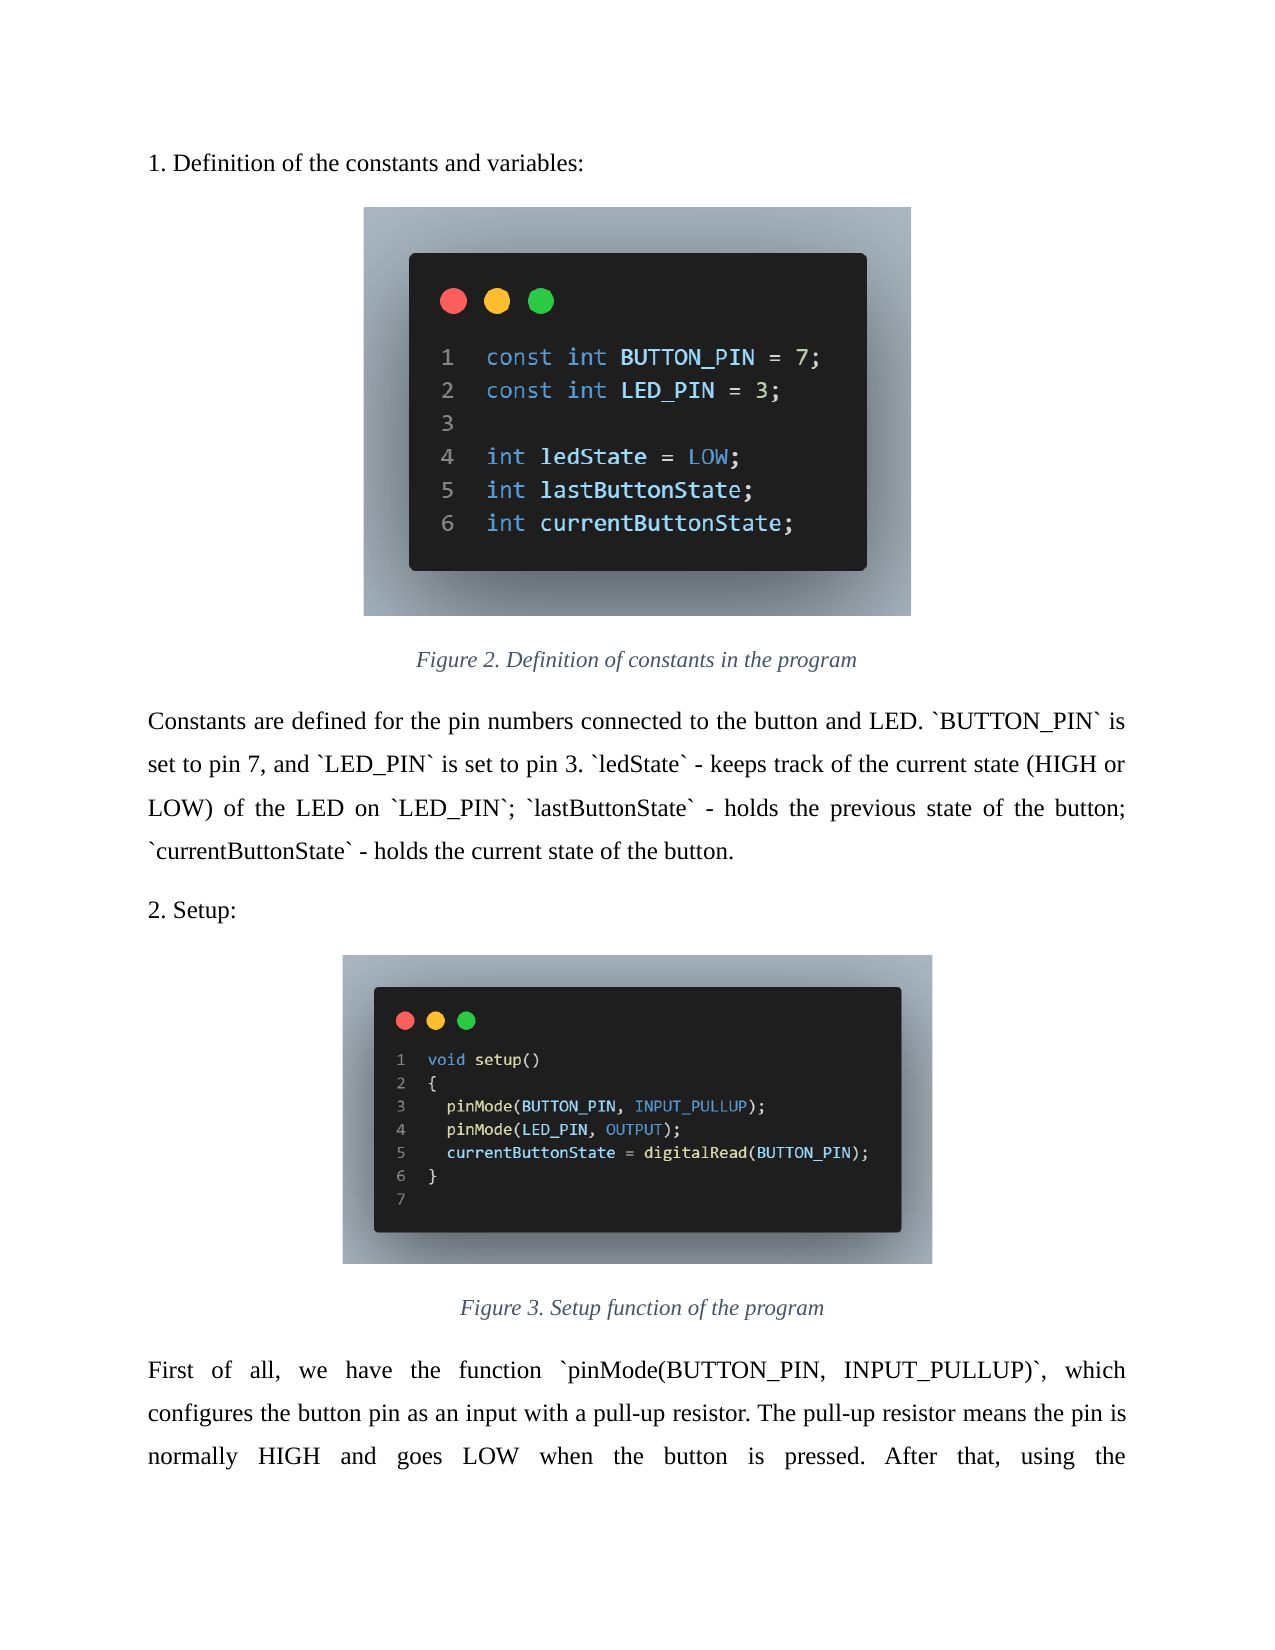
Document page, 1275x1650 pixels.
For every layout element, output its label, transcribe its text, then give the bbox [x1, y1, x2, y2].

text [148, 1355, 1127, 1470]
text 2. Setup: [148, 896, 1127, 924]
list 1. Definition of the constants and variables: [148, 148, 1127, 176]
picture [342, 955, 933, 1264]
text Figure 2. Definition of constants in the program [148, 646, 1127, 672]
text Figure 3. Setup function of the program [148, 1294, 1127, 1321]
text Constants are defined for the pin numbers connected to the button and LED. `BUTTON_PIN` is set to pin 7, and `LED_PIN` is set to pin 3. `ledState` - keeps track of the current state (HIGH or LOW) of the LED on `LED_PIN`; `lastButtonState` - holds the previous state of the button; `currentButtonState` - holds the current state of the button. [148, 706, 1127, 864]
picture [363, 207, 912, 616]
